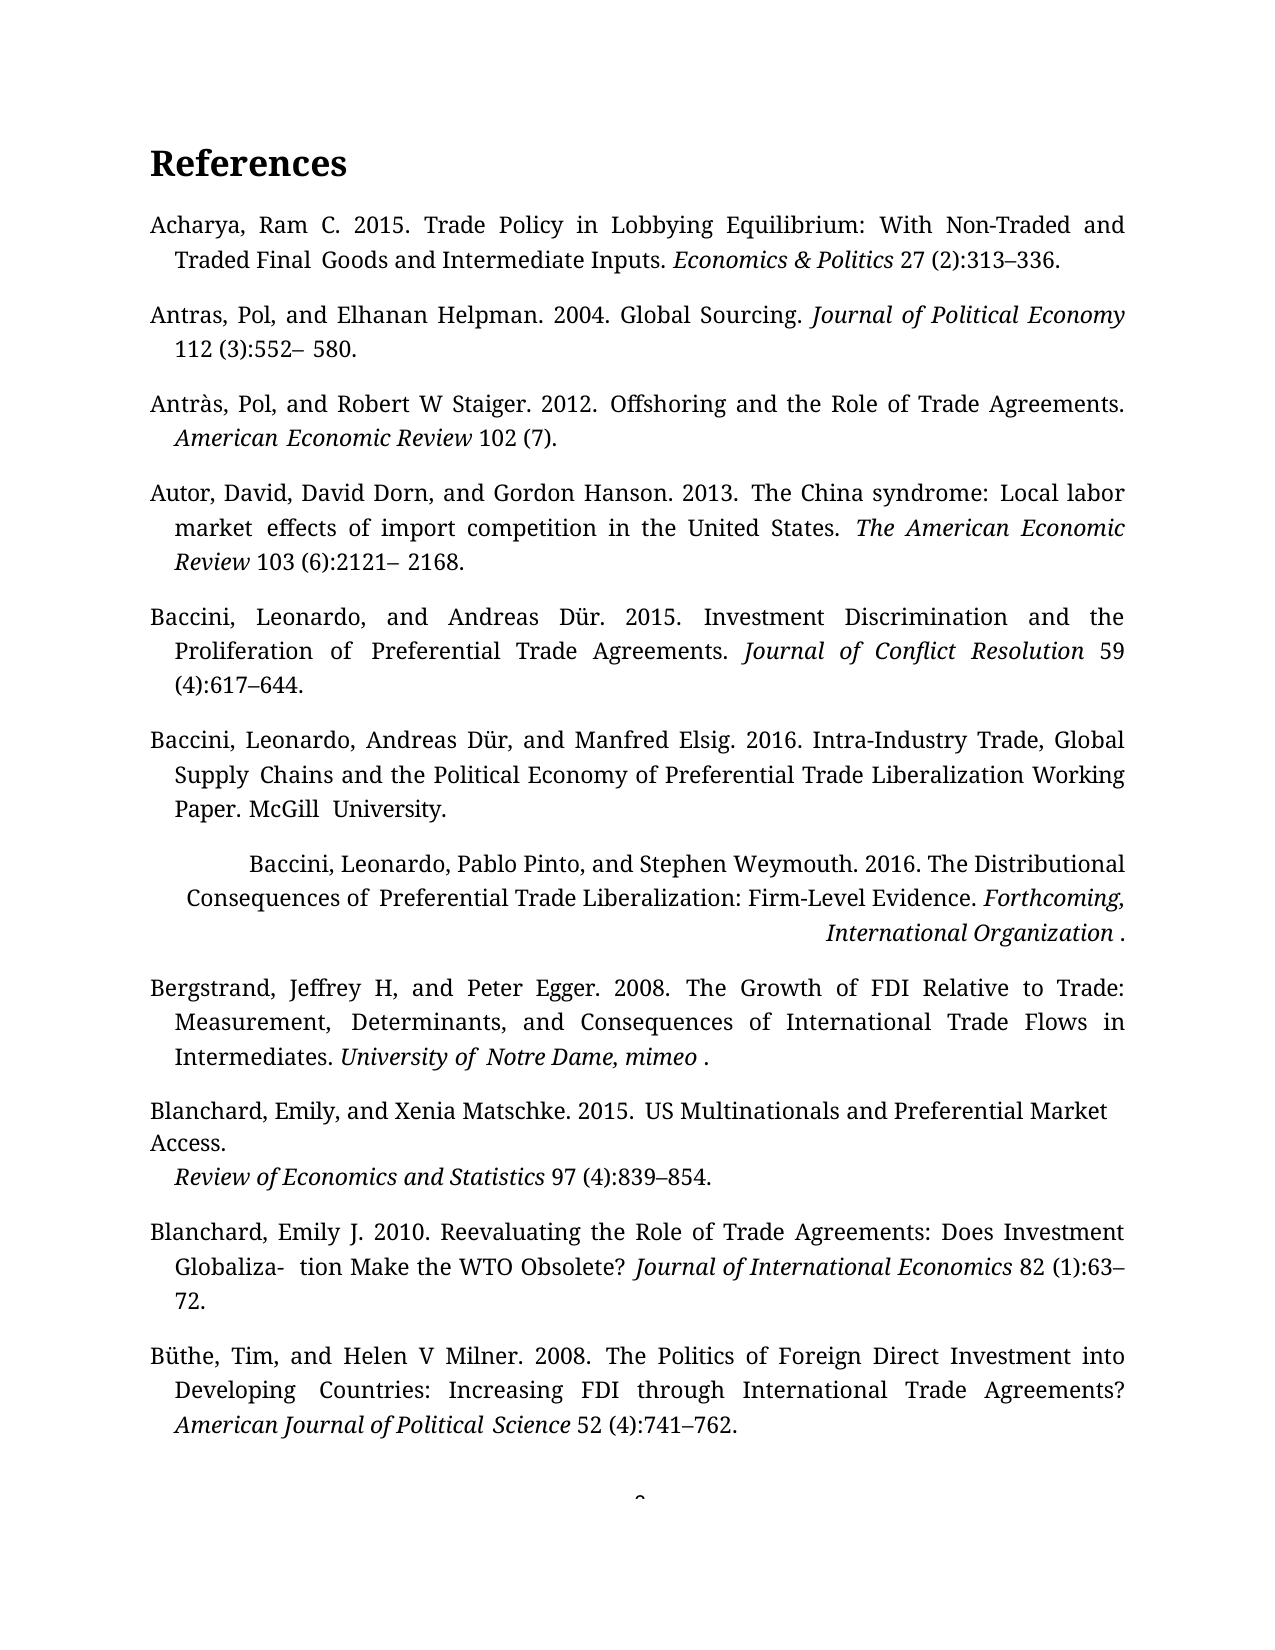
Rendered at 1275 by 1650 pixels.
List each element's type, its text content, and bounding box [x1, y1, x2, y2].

text Büthe, Tim, and Helen V Milner. 2008. The Politics of Foreign Direct Investment into Developing Countries: Increasing FDI through International Trade Agreements? American Journal of Political Science 52 (4):741–762. [150, 1340, 1125, 1440]
text Baccini, Leonardo, Andreas Dür, and Manfred Elsig. 2016. Intra-Industry Trade, Global Supply Chains and the Political Economy of Preferential Trade Liberalization Working Paper. McGill University. [150, 724, 1125, 824]
text Antras, Pol, and Elhanan Helpman. 2004. Global Sourcing. Journal of Political Economy 112 (3):552– 580. [150, 298, 1125, 364]
text Baccini, Leonardo, and Andreas Dür. 2015. Investment Discrimination and the Proliferation of Preferential Trade Agreements. Journal of Conflict Resolution 59 (4):617–644. [150, 601, 1125, 701]
text Review of Economics and Statistics 97 (4):839–854. [174, 1161, 1137, 1192]
text Blanchard, Emily, and Xenia Matschke. 2015. US Multinationals and Preferential Market Access. [150, 1095, 1137, 1158]
subtitle References [150, 139, 1137, 185]
text Blanchard, Emily J. 2010. Reevaluating the Role of Trade Agreements: Does Investment Globaliza- tion Make the WTO Obsolete? Journal of International Economics 82 (1):63–72. [150, 1216, 1125, 1316]
text Bergstrand, Jeffrey H, and Peter Egger. 2008. The Growth of FDI Relative to Trade: Measurement, Determinants, and Consequences of International Trade Flows in Intermediates. University of Notre Dame, mimeo . [150, 972, 1125, 1072]
text Antràs, Pol, and Robert W Staiger. 2012. Offshoring and the Role of Trade Agreements. American Economic Review 102 (7). [150, 388, 1125, 453]
text Acharya, Ram C. 2015. Trade Policy in Lobbying Equilibrium: With Non-Traded and Traded Final Goods and Intermediate Inputs. Economics & Politics 27 (2):313–336. [150, 209, 1125, 275]
text Baccini, Leonardo, Pablo Pinto, and Stephen Weymouth. 2016. The Distributional Consequences of Preferential Trade Liberalization: Firm-Level Evidence. Forthcoming, International Organization . [150, 848, 1125, 948]
text Autor, David, David Dorn, and Gordon Hanson. 2013. The China syndrome: Local labor market effects of import competition in the United States. The American Economic Review 103 (6):2121– 2168. [150, 477, 1125, 577]
